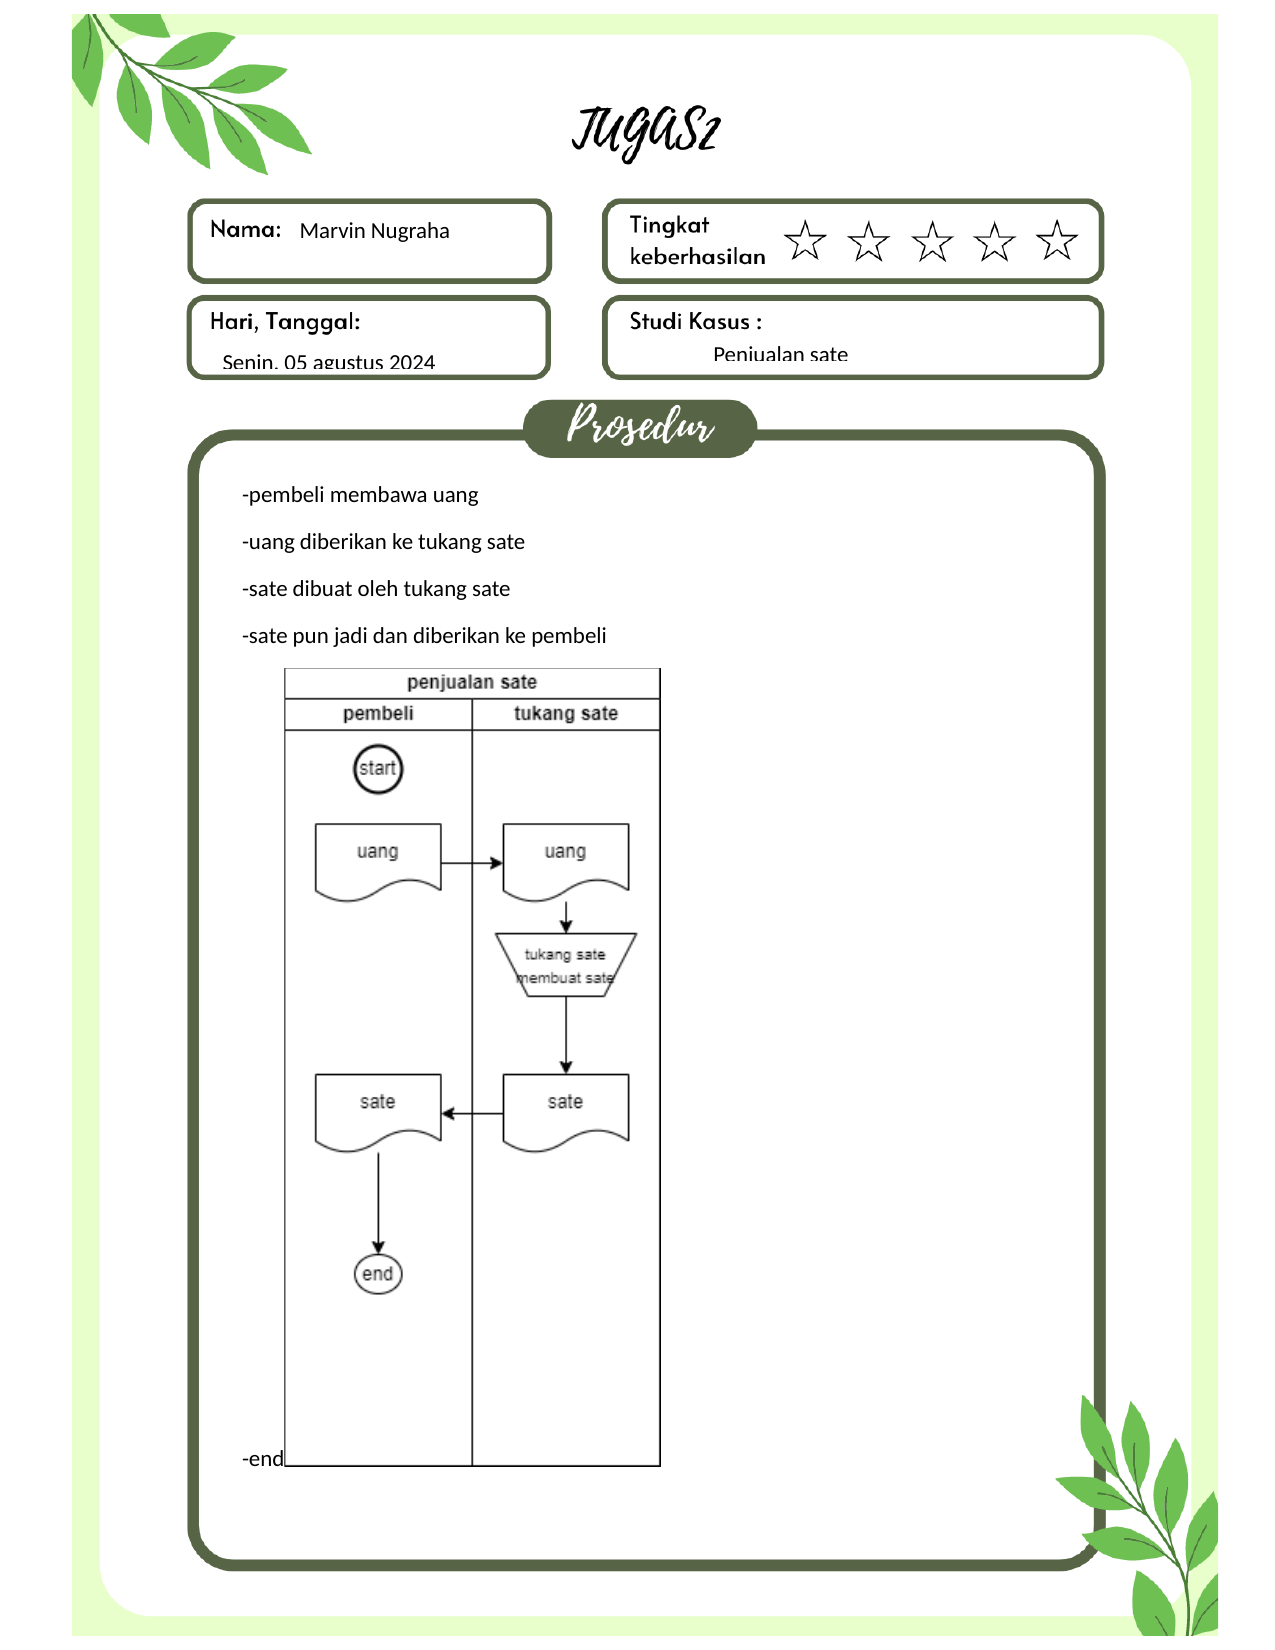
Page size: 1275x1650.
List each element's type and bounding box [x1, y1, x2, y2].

picture [71, 14, 1219, 1636]
